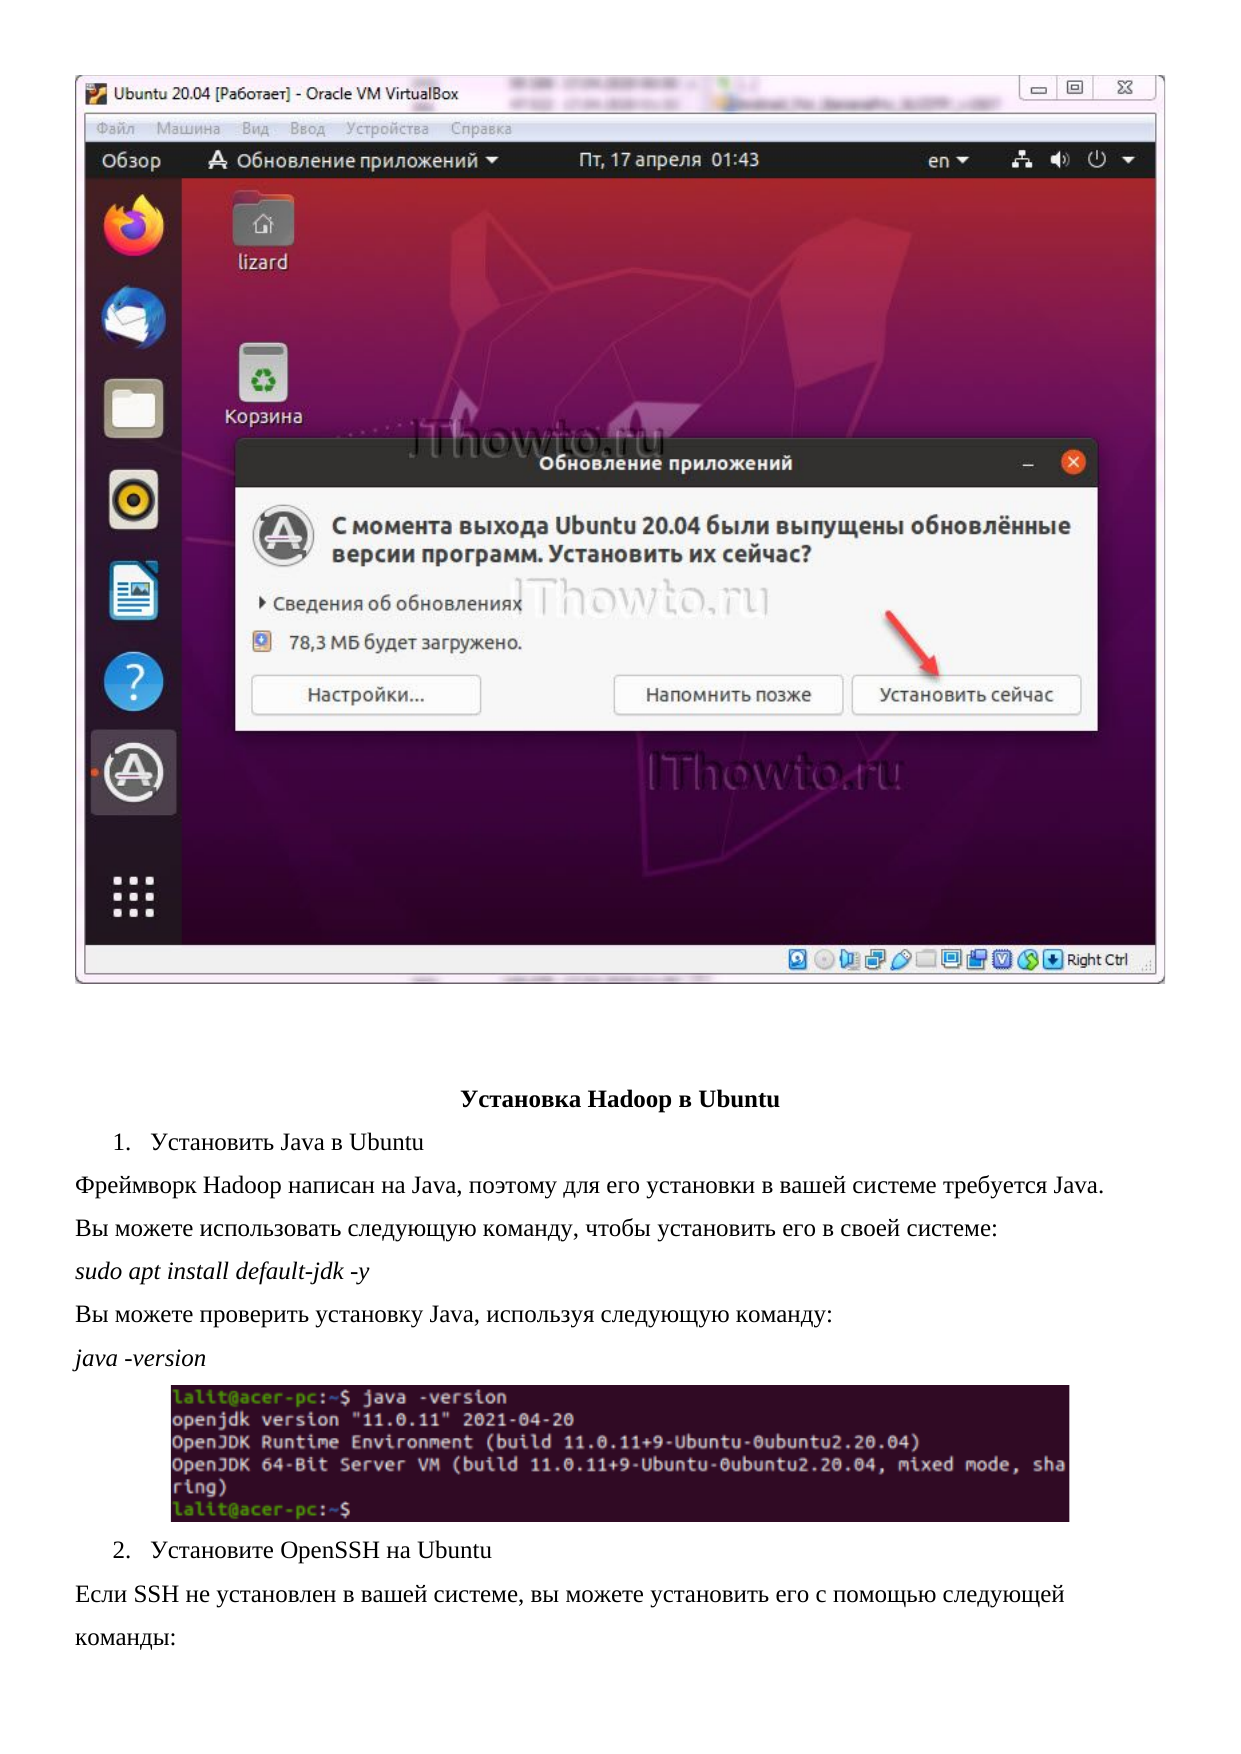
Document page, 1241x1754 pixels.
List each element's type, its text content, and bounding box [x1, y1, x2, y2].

text sudo apt install default-jdk -y [75, 1256, 1165, 1285]
list Установить Java в Ubuntu [112, 1127, 1165, 1156]
text Вы можете использовать следующую команду, чтобы установить его в своей системе: [75, 1213, 1165, 1242]
picture [170, 1385, 1070, 1522]
list Установите OpenSSH на Ubuntu [112, 1536, 1165, 1564]
text Если SSH не установлен в вашей системе, вы можете установить его с помощью следующей команды: [75, 1579, 1165, 1651]
text Фреймворк Hadoop написан на Java, поэтому для его установки в вашей системе требуется Java. [75, 1170, 1165, 1199]
text java -version [75, 1343, 1165, 1371]
picture [75, 75, 1166, 984]
text Вы можете проверить установку Java, используя следующую команду: [75, 1299, 1165, 1328]
text Установка Hadoop в Ubuntu [75, 1084, 1165, 1113]
